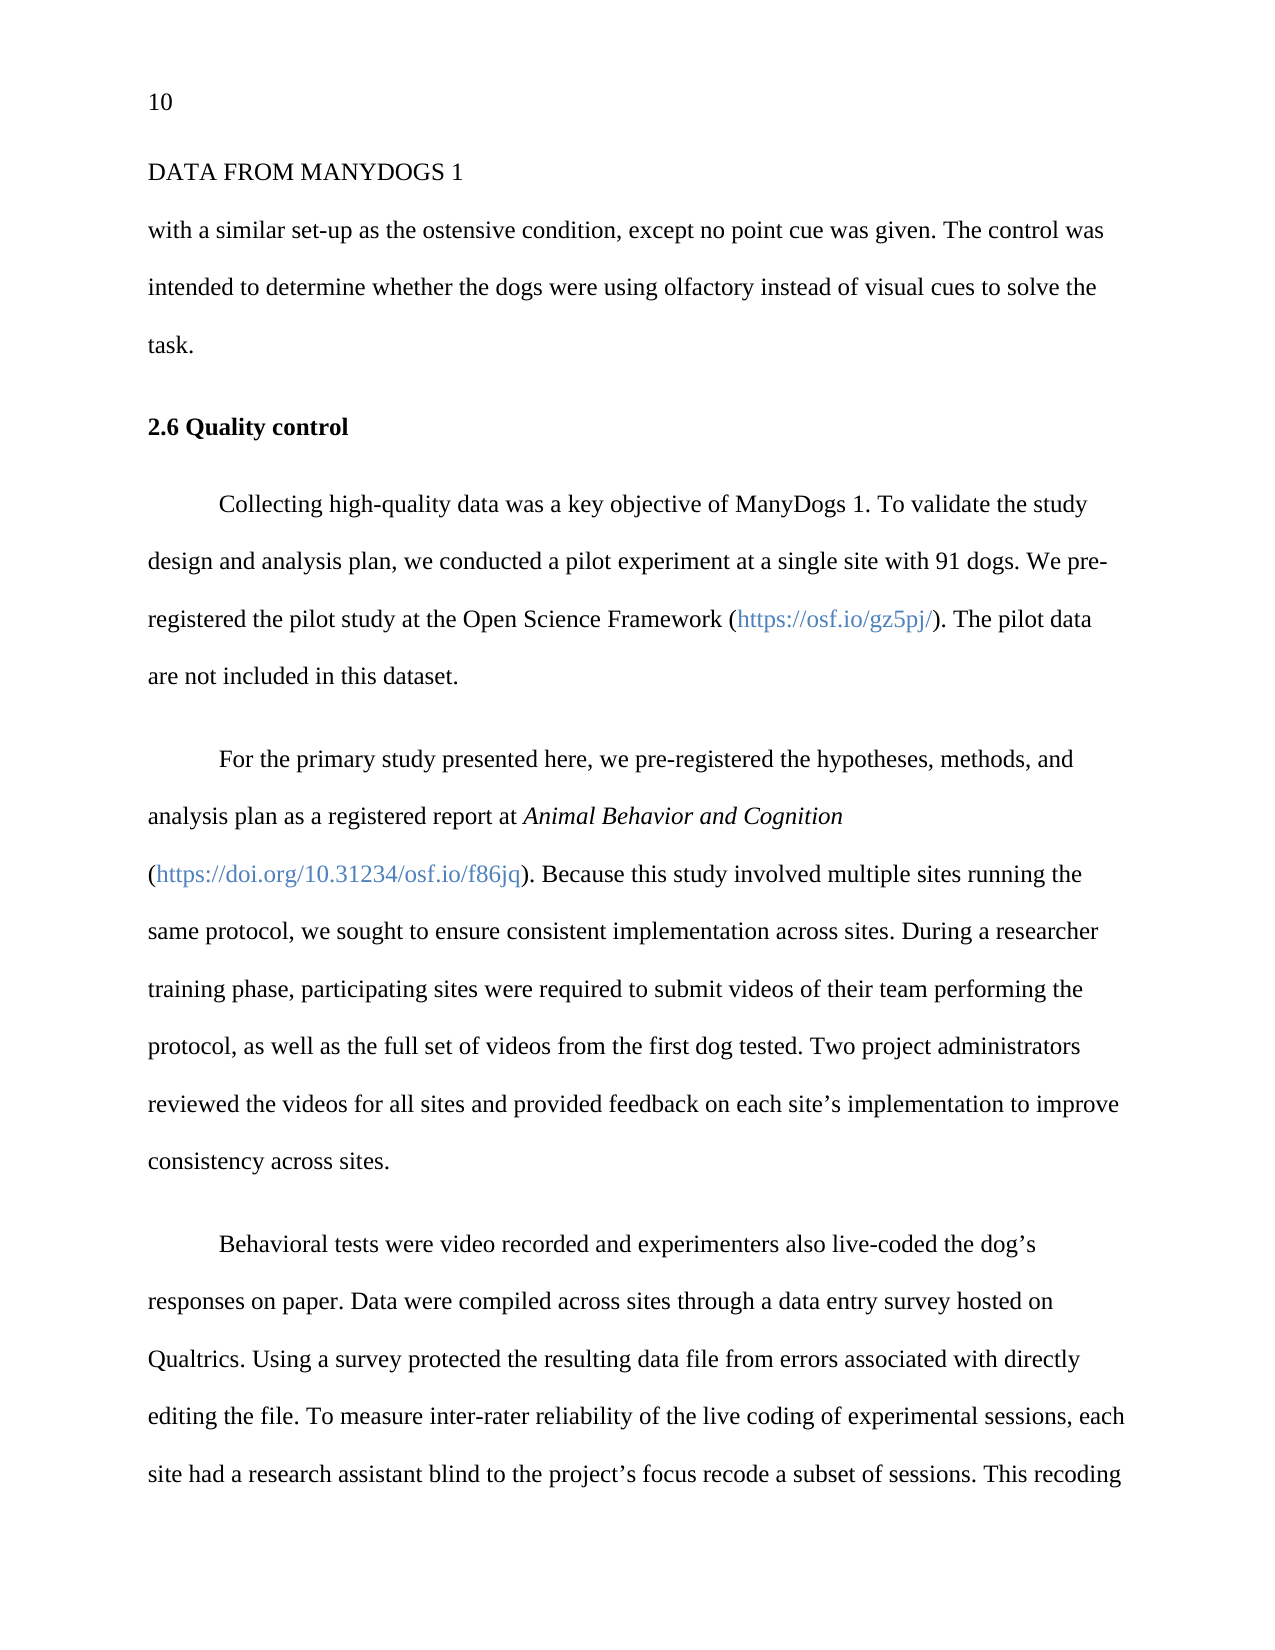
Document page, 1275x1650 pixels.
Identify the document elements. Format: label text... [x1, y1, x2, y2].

text Collecting high-quality data was a key objective of ManyDogs 1. To validate the study design and analysis plan, we conducted a pilot experiment at a single site with 91 dogs. We pre-registered the pilot study at the Open Science Framework (https://osf.io/gz5pj/). The pilot data are not included in this dataset. [148, 489, 1127, 690]
subtitle 2.6 Quality control [148, 412, 1127, 441]
text For the primary study presented here, we pre-registered the hypotheses, methods, and analysis plan as a registered report at Animal Behavior and Cognition (https://doi.org/10.31234/osf.io/f86jq). Because this study involved multiple sites running the same protocol, we sought to ensure consistent implementation across sites. During a researcher training phase, participating sites were required to submit videos of their team performing the protocol, as well as the full set of videos from the first dog tested. Two project administrators reviewed the videos for all sites and provided feedback on each site’s implementation to improve consistency across sites. [148, 744, 1127, 1175]
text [148, 215, 1127, 359]
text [148, 1229, 1127, 1487]
